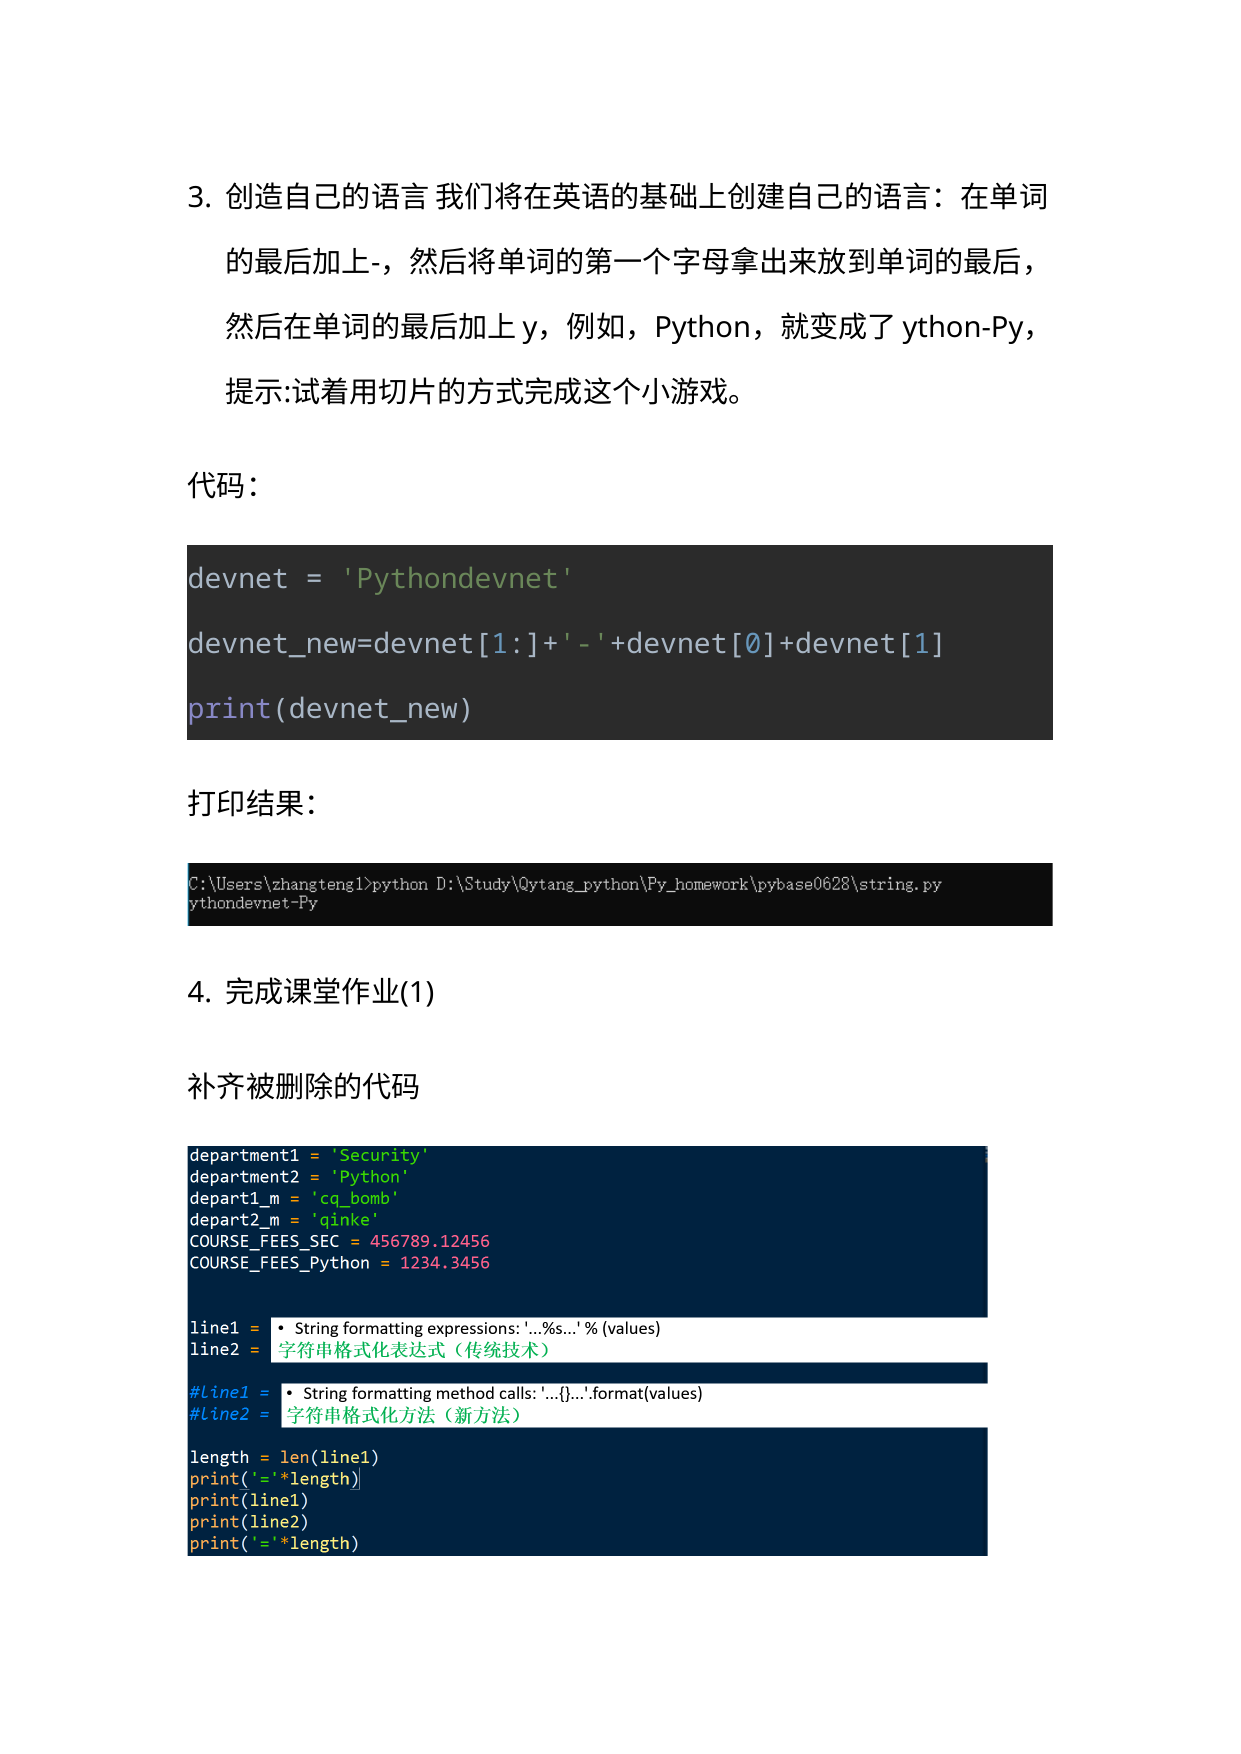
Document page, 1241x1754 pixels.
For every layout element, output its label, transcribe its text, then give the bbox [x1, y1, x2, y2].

list 完成课堂作业(1) [187, 958, 1053, 1023]
picture [187, 1146, 988, 1556]
list 创造自己的语言 我们将在英语的基础上创建自己的语言：在单词的最后加上-，然后将单词的第一个字母拿出来放到单词的最后，然后在单词的最后加上y，例如，Python，就变成了ython-Py，提示:试着用切片的方式完成这个小游戏。 [187, 162, 1053, 422]
text 代码： [187, 451, 1053, 516]
text devnet = 'Pythondevnet' devnet_new=devnet[1:]+'-'+devnet[0]+devnet[1] print(devnet_new) [187, 545, 1053, 740]
text 补齐被删除的代码 [187, 1052, 1053, 1117]
picture [187, 863, 1053, 926]
text 打印结果： [187, 769, 1053, 834]
